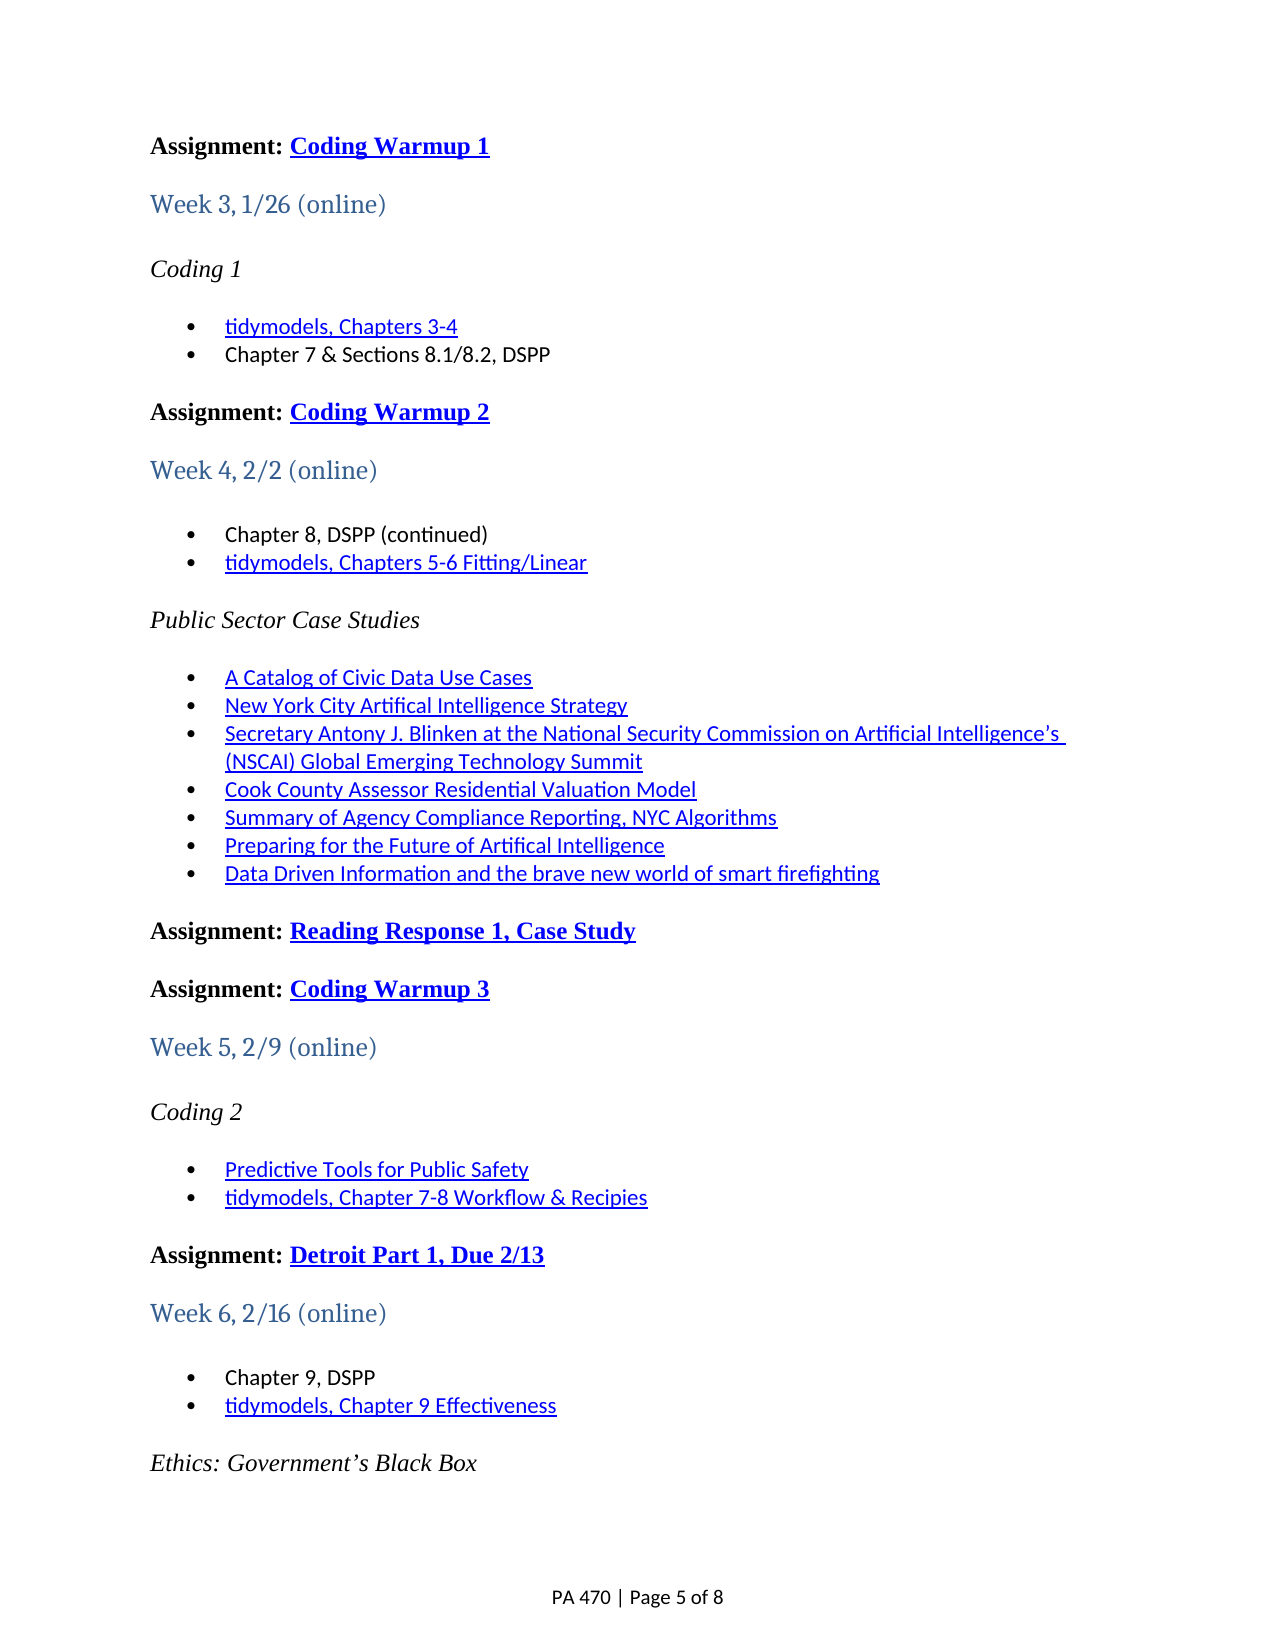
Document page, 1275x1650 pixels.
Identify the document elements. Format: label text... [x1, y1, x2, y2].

list Secretary Antony J. Blinken at the National Security Commission on Artificial Intelligence’s (NSCAI) Global Emerging Technology Summit [187, 719, 1125, 775]
list Chapter 7 & Sections 8.1/8.2, DSPP [187, 340, 1125, 368]
list Chapter 9, DSPP [187, 1363, 1125, 1391]
text Assignment: Coding Warmup 1 [150, 131, 1125, 160]
text Assignment: Coding Warmup 2 [150, 397, 1125, 426]
subtitle Week 4, 2/2 (online) [150, 455, 1125, 486]
text Ethics: Government’s Black Box [150, 1448, 1125, 1477]
text Assignment: Coding Warmup 3 [150, 974, 1125, 1003]
list tidymodels, Chapter 9 Effectiveness [187, 1391, 1125, 1419]
text Coding 2 [150, 1097, 1125, 1126]
list tidymodels, Chapters 3-4 [187, 312, 1125, 340]
subtitle Week 5, 2/9 (online) [150, 1032, 1125, 1063]
list tidymodels, Chapter 7-8 Workflow & Recipies [187, 1183, 1125, 1211]
list Cook County Assessor Residential Valuation Model [187, 775, 1125, 803]
list Summary of Agency Compliance Reporting, NYC Algorithms [187, 803, 1125, 831]
list tidymodels, Chapters 5-6 Fitting/Linear [187, 548, 1125, 576]
text Assignment: Detroit Part 1, Due 2/13 [150, 1240, 1125, 1269]
list Data Driven Information and the brave new world of smart firefighting [187, 859, 1125, 887]
subtitle Week 6, 2/16 (online) [150, 1298, 1125, 1329]
text Assignment: Reading Response 1, Case Study [150, 916, 1125, 945]
list Chapter 8, DSPP (continued) [187, 520, 1125, 548]
list Predictive Tools for Public Safety [187, 1155, 1125, 1183]
subtitle Week 3, 1/26 (online) [150, 189, 1125, 220]
list A Catalog of Civic Data Use Cases [187, 663, 1125, 691]
list New York City Artifical Intelligence Strategy [187, 691, 1125, 719]
list Preparing for the Future of Artifical Intelligence [187, 831, 1125, 859]
text Coding 1 [150, 254, 1125, 283]
text Public Sector Case Studies [150, 605, 1125, 634]
